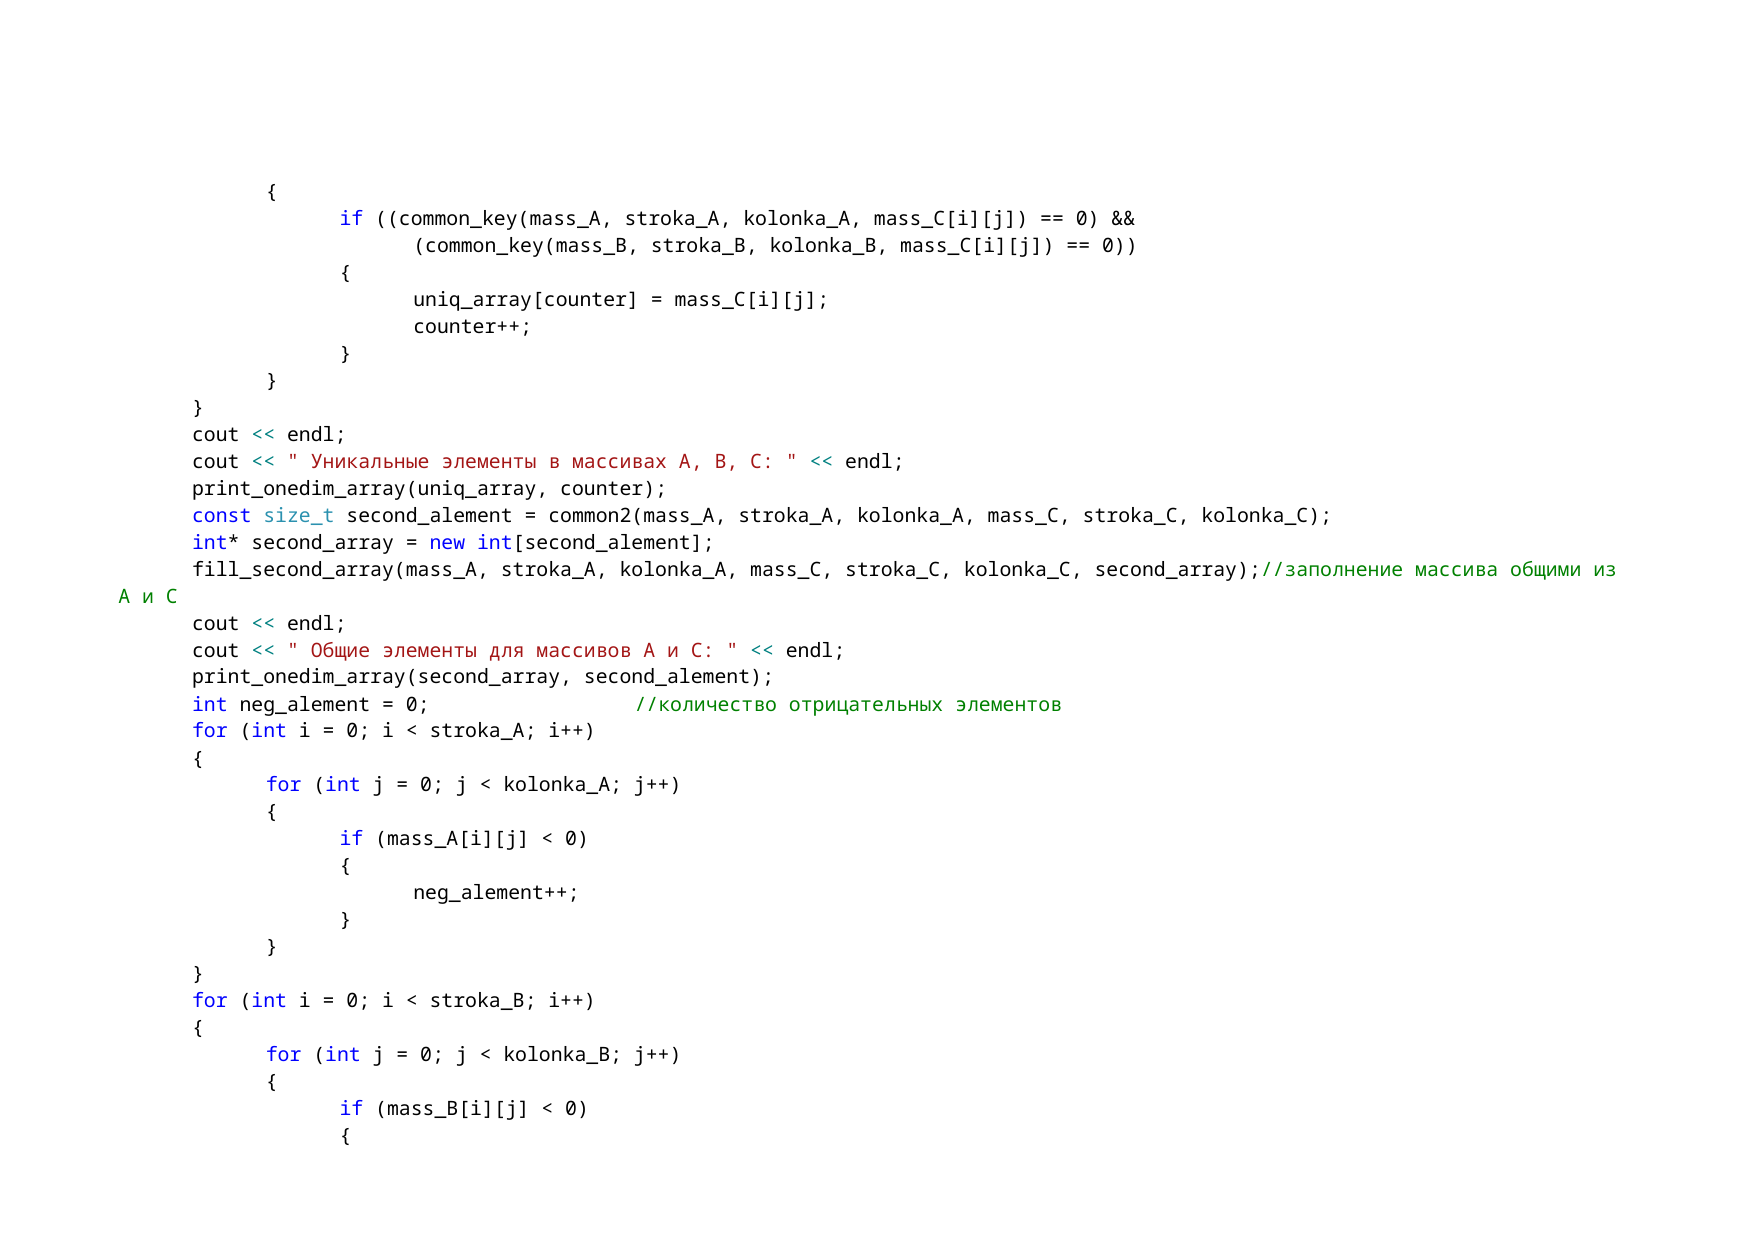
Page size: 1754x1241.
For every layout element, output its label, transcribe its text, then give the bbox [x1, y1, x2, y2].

text if (mass_B[i][j] < 0) [118, 1094, 1636, 1121]
text cout << " Общие элементы для массивов A и C: " << endl; [118, 636, 1636, 663]
text { [118, 1067, 1636, 1094]
text const size_t second_alement = common2(mass_A, stroka_A, kolonka_A, mass_C, stroka_C, kolonka_C); [118, 501, 1636, 528]
text for (int i = 0; i < stroka_A; i++) [118, 717, 1636, 744]
text neg_alement++; [118, 879, 1636, 906]
text cout << endl; [118, 420, 1636, 447]
text } [118, 366, 1636, 393]
text uniq_array[counter] = mass_C[i][j]; [118, 285, 1636, 312]
text { [118, 258, 1636, 285]
text int neg_alement = 0; //количество отрицательных элементов [118, 690, 1636, 717]
text fill_second_array(mass_A, stroka_A, kolonka_A, mass_C, stroka_C, kolonka_C, second_array);//заполнение массива общими из А и С [118, 555, 1636, 609]
text if (mass_A[i][j] < 0) [118, 825, 1636, 852]
text (common_key(mass_B, stroka_B, kolonka_B, mass_C[i][j]) == 0)) [118, 231, 1636, 258]
text } [118, 906, 1636, 933]
text { [118, 1121, 1636, 1148]
text } [118, 339, 1636, 366]
text counter++; [118, 312, 1636, 339]
text int* second_array = new int[second_alement]; [118, 528, 1636, 555]
text cout << endl; [118, 609, 1636, 636]
text { [118, 798, 1636, 825]
text if ((common_key(mass_A, stroka_A, kolonka_A, mass_C[i][j]) == 0) && [118, 204, 1636, 231]
text } [118, 393, 1636, 420]
text print_onedim_array(uniq_array, counter); [118, 474, 1636, 501]
text { [118, 177, 1636, 204]
text for (int j = 0; j < kolonka_A; j++) [118, 771, 1636, 798]
text cout << " Уникальные элементы в массивах A, B, C: " << endl; [118, 447, 1636, 474]
text print_onedim_array(second_array, second_alement); [118, 663, 1636, 690]
text { [118, 852, 1636, 879]
text for (int i = 0; i < stroka_B; i++) [118, 987, 1636, 1013]
text } [118, 959, 1636, 987]
text for (int j = 0; j < kolonka_B; j++) [118, 1041, 1636, 1067]
text { [118, 1013, 1636, 1041]
text } [118, 933, 1636, 959]
text { [118, 744, 1636, 771]
